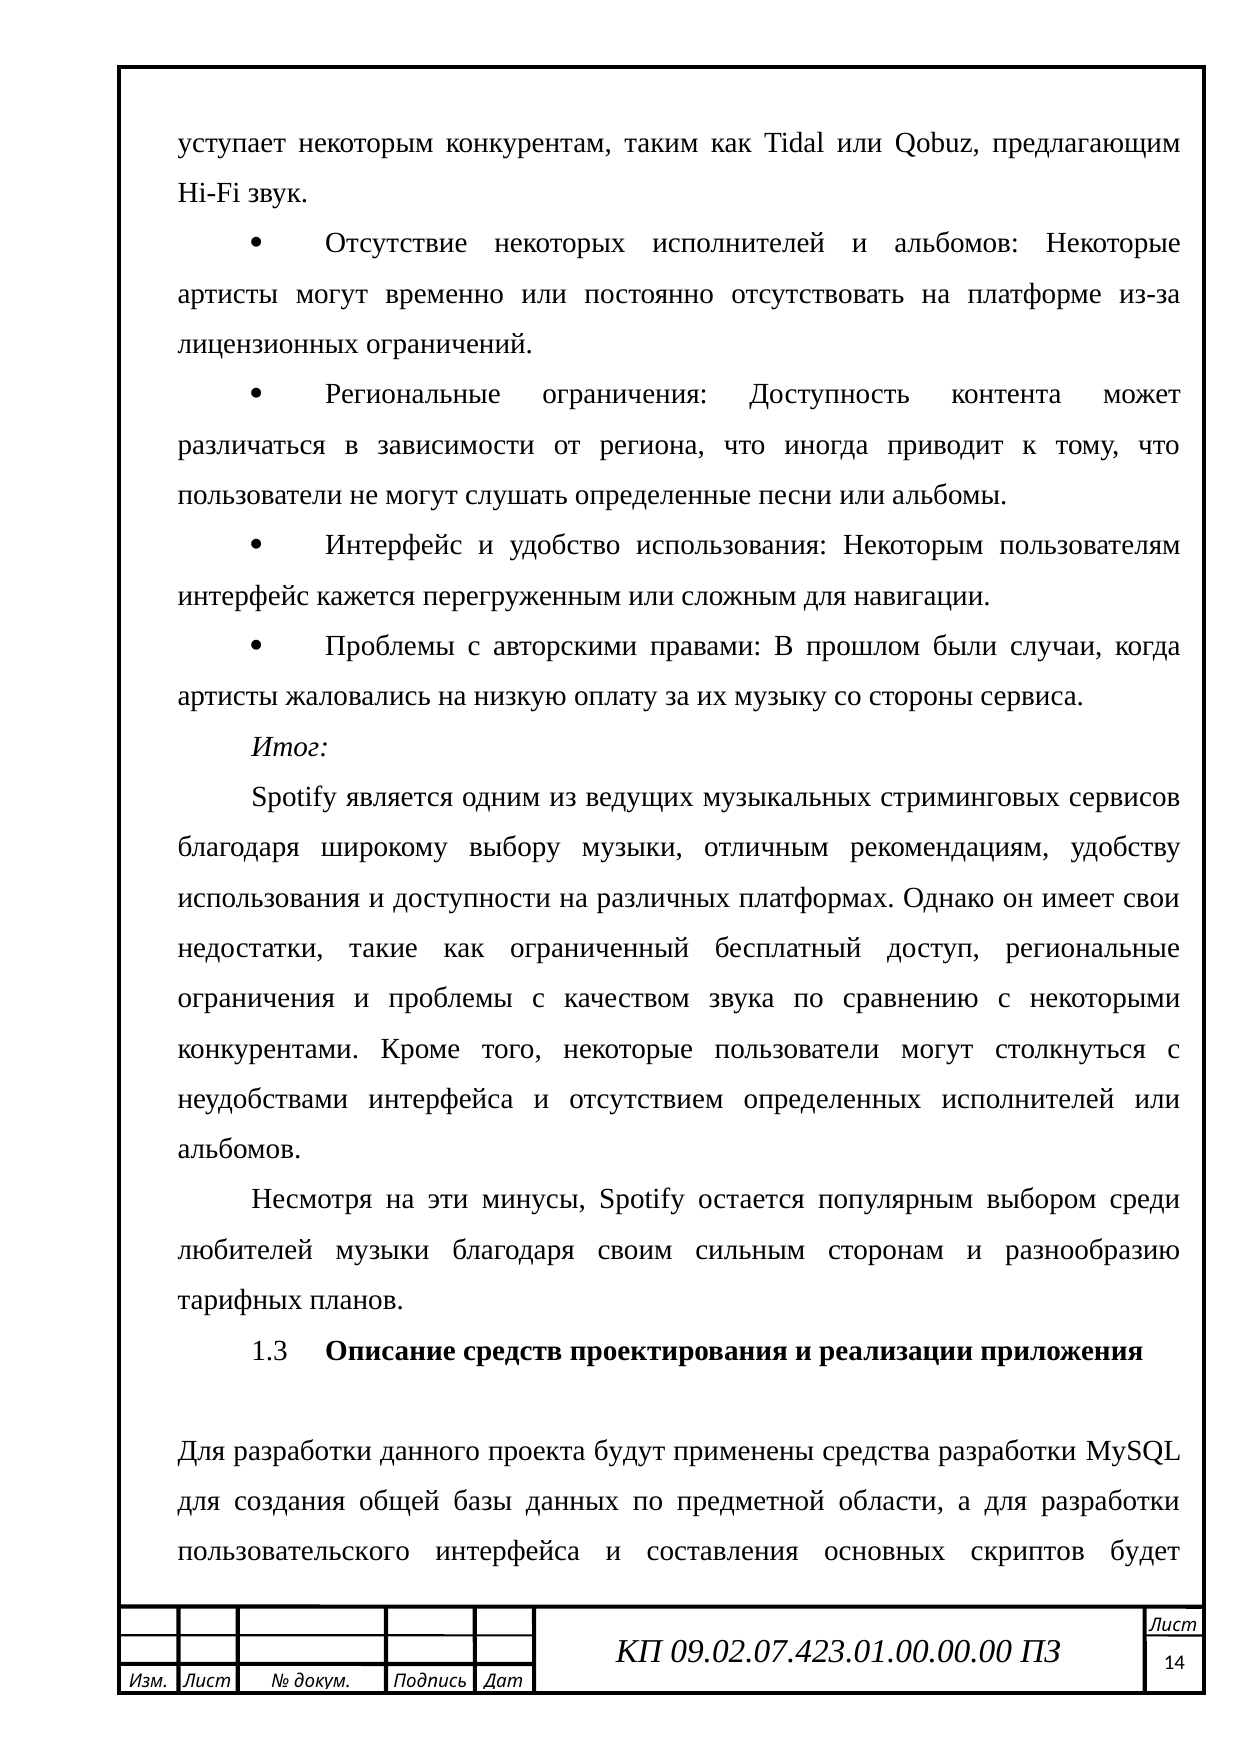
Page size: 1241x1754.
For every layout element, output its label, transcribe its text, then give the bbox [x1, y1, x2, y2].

list Несмотря на эти минусы, Spotify остается популярным выбором среди любителей музыки благодаря своим сильным сторонам и разнообразию тарифных планов. [177, 1182, 1181, 1316]
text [177, 1433, 1181, 1567]
list Описание средств проектирования и реализации приложения [177, 1333, 1181, 1366]
list Региональные ограничения: Доступность контента может различаться в зависимости от региона, что иногда приводит к тому, что пользователи не могут слушать определенные песни или альбомы. [177, 376, 1181, 511]
list Итог: [251, 729, 1181, 762]
list Spotify является одним из ведущих музыкальных стриминговых сервисов благодаря широкому выбору музыки, отличным рекомендациям, удобству использования и доступности на различных платформах. Однако он имеет свои недостатки, такие как ограниченный бесплатный доступ, региональные ограничения и проблемы с качеством звука по сравнению с некоторыми конкурентами. Кроме того, некоторые пользователи могут столкнуться с неудобствами интерфейса и отсутствием определенных исполнителей или альбомов. [177, 779, 1181, 1165]
list Интерфейс и удобство использования: Некоторым пользователям интерфейс кажется перегруженным или сложным для навигации. [177, 527, 1181, 611]
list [177, 125, 1181, 208]
list Проблемы с авторскими правами: В прошлом были случаи, когда артисты жаловались на низкую оплату за их музыку со стороны сервиса. [177, 628, 1181, 712]
list Отсутствие некоторых исполнителей и альбомов: Некоторые артисты могут временно или постоянно отсутствовать на платформе из-за лицензионных ограничений. [177, 225, 1181, 359]
